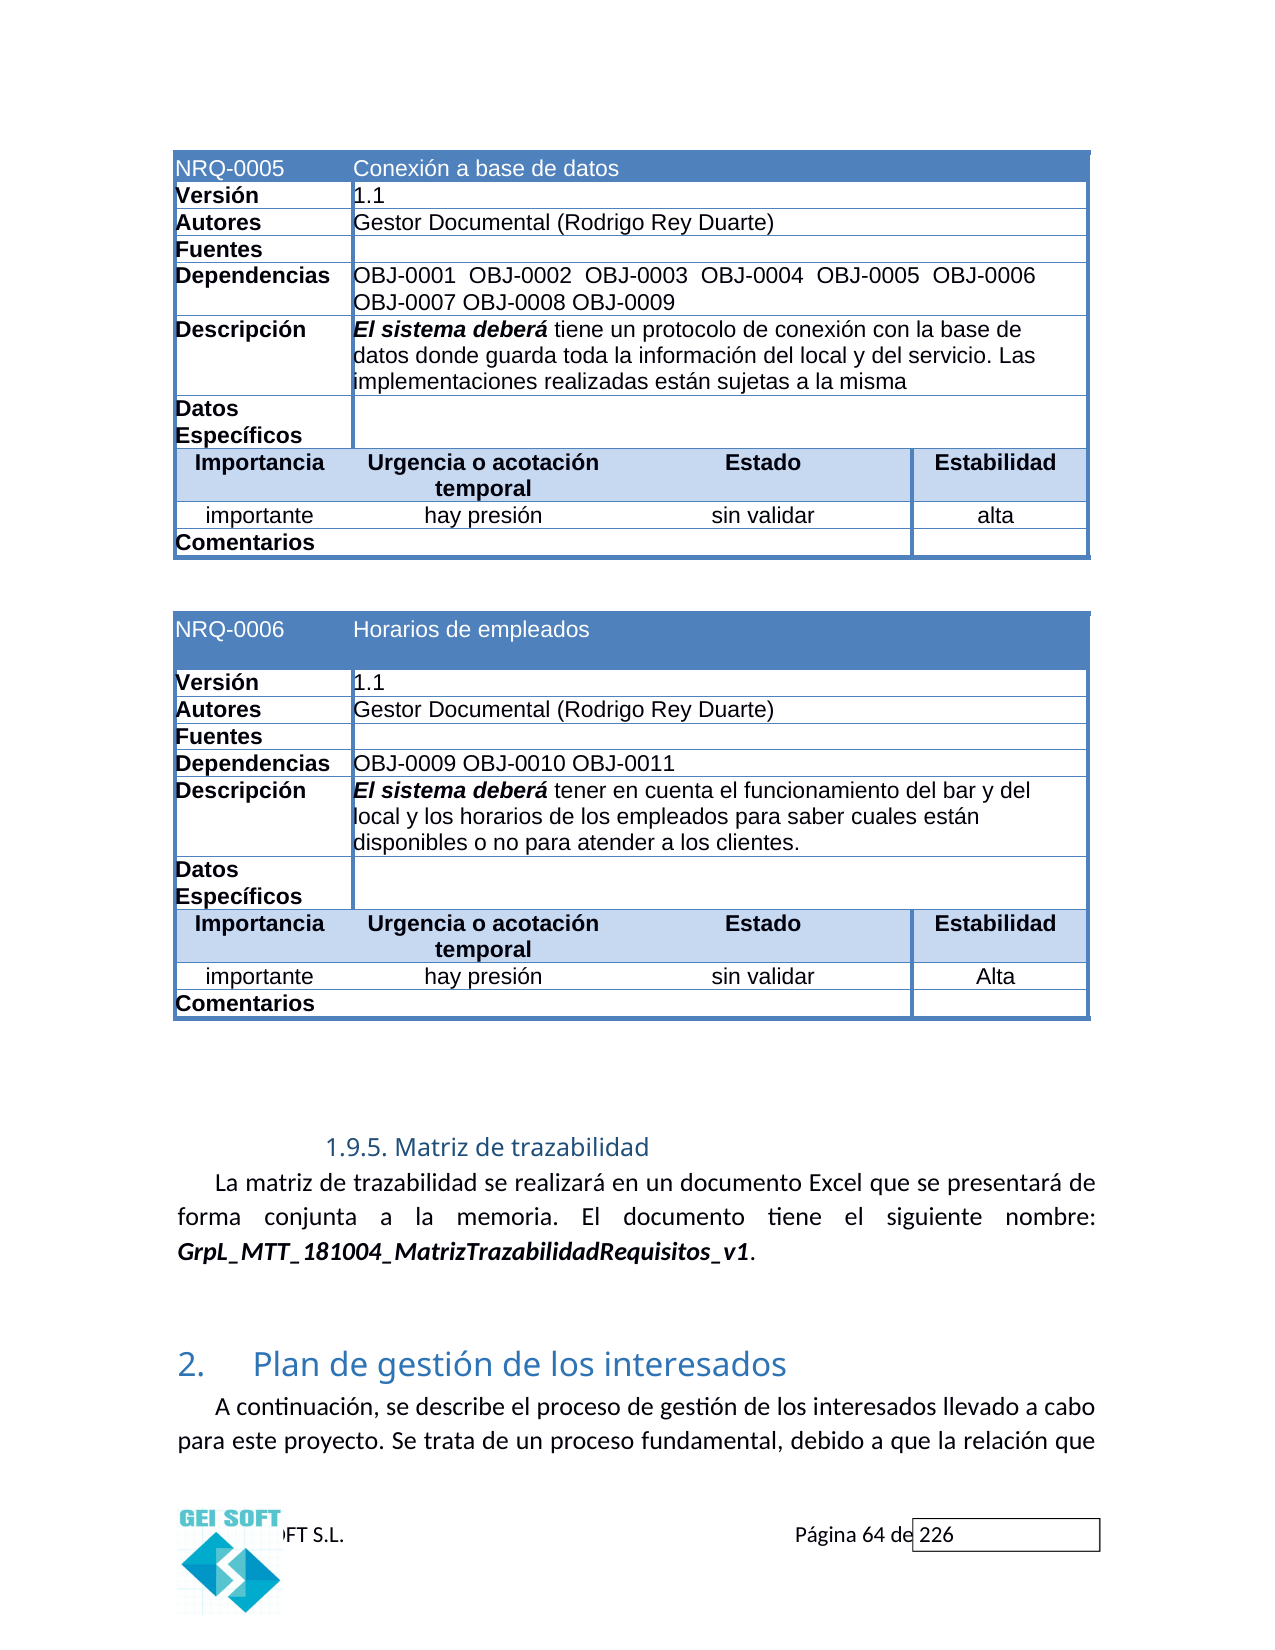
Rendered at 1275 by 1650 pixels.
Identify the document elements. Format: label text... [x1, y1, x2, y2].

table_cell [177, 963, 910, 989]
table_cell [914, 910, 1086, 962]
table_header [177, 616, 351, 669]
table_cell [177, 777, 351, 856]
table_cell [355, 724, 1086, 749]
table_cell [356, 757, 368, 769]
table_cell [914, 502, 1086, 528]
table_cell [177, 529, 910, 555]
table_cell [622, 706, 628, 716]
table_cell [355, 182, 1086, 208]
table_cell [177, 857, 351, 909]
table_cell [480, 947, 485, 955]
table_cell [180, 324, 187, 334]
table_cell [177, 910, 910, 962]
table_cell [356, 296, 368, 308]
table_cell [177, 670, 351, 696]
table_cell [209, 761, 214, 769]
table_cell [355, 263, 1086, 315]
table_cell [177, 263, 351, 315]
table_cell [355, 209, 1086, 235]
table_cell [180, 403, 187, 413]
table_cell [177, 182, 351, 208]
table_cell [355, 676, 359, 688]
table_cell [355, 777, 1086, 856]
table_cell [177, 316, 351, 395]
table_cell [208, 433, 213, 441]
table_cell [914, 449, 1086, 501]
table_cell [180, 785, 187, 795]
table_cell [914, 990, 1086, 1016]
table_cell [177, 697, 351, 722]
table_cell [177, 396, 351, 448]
picture [177, 1507, 284, 1615]
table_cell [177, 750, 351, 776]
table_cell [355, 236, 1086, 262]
text La matriz de trazabilidad se realizará en un documento Excel que se presentará de forma conjunta a la memoria. El documento tiene el siguiente nombre: GrpL_MTT_181004_MatrizTrazabilidadRequisitos_v1. [177, 1166, 1098, 1267]
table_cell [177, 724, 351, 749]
subtitle Plan de gestión de los interesados [177, 1341, 1098, 1386]
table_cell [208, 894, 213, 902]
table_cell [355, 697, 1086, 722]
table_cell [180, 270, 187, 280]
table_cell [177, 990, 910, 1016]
subtitle 1.9.5. Matriz de trazabilidad [251, 1129, 1098, 1163]
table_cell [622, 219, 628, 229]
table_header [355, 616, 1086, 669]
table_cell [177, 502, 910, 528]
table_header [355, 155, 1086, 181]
picture [912, 1518, 1102, 1553]
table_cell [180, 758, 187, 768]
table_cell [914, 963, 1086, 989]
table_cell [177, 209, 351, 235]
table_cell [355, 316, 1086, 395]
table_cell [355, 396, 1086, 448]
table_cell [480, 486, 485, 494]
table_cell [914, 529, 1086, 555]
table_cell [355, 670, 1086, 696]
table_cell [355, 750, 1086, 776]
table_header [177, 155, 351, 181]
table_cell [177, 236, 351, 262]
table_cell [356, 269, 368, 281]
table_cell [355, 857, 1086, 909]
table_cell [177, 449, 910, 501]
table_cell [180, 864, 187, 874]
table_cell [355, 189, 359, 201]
